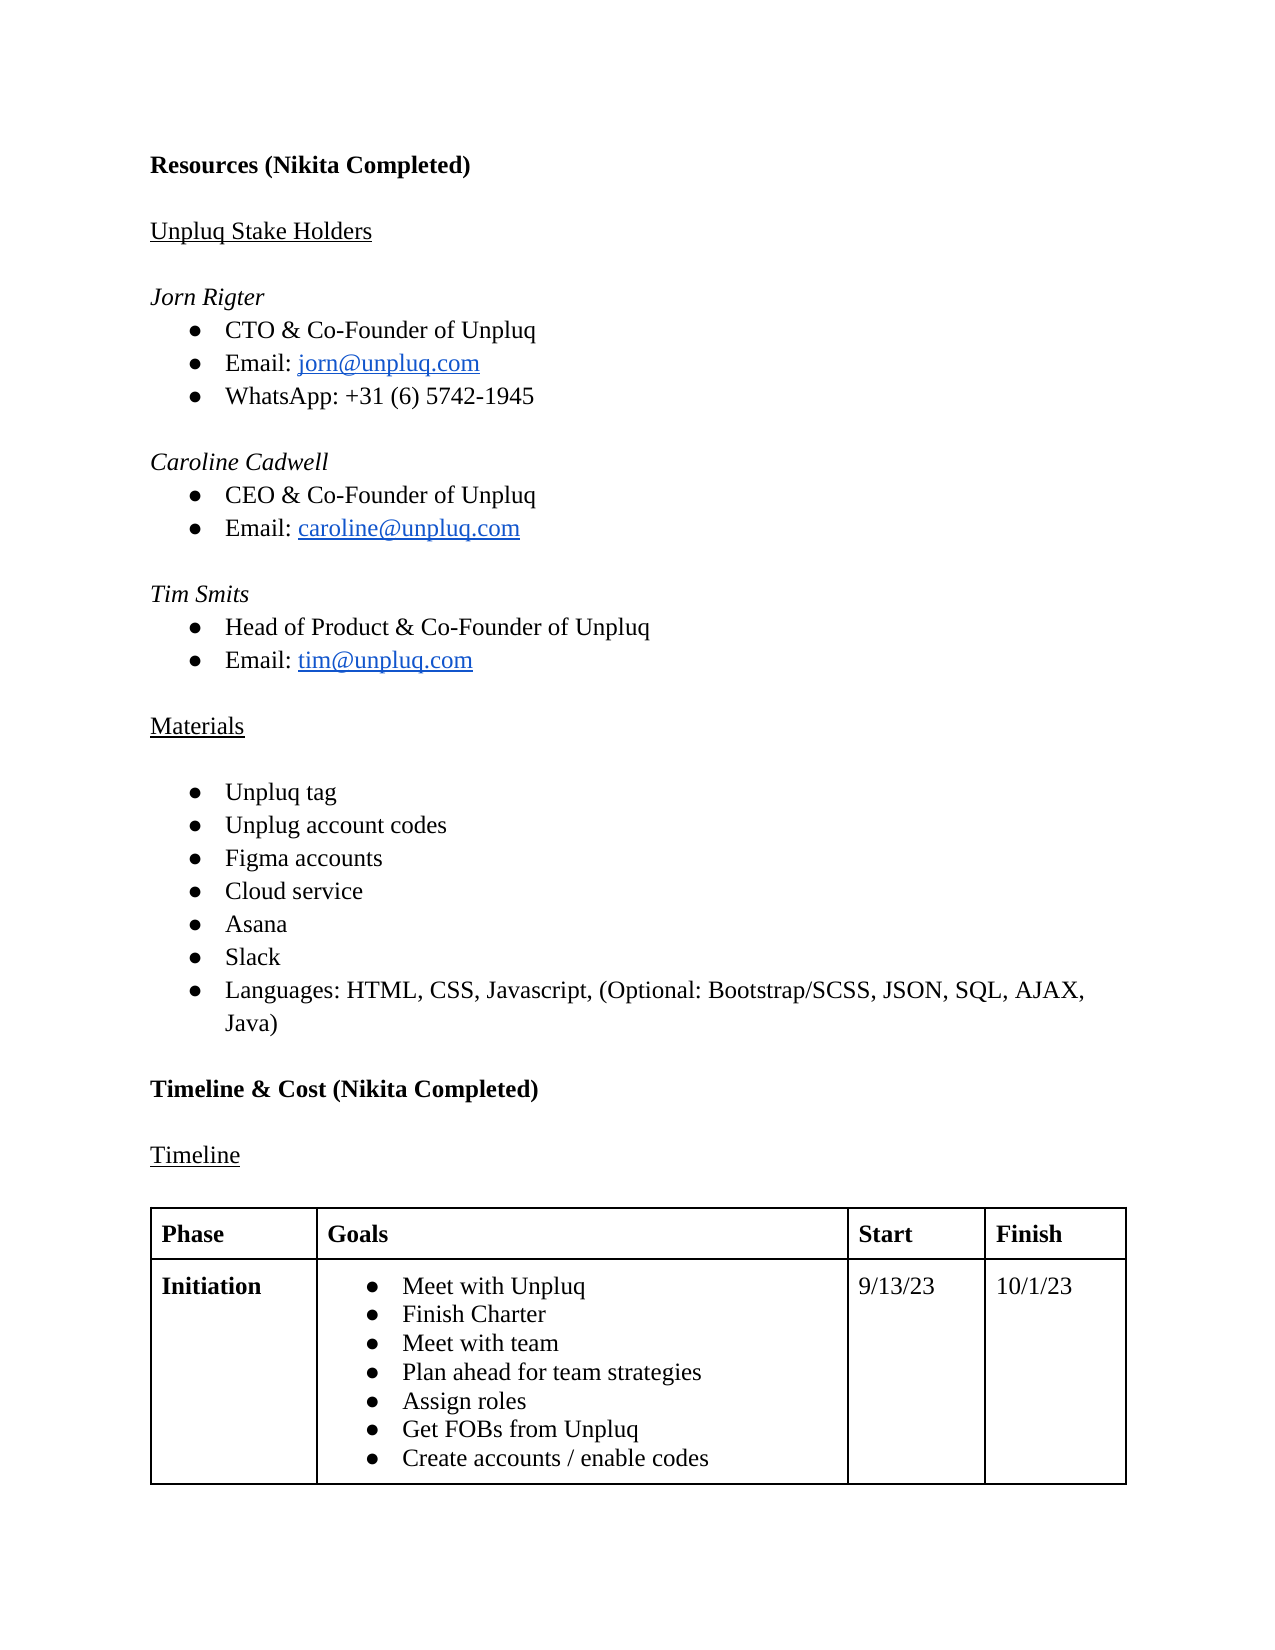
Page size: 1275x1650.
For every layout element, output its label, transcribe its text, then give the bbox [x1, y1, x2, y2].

list CEO & Co-Founder of Unpluq [187, 480, 1125, 509]
table_header Goals [318, 1209, 847, 1258]
text Materials [150, 711, 1125, 740]
text Resources (Nikita Completed) [150, 150, 1125, 179]
text Caroline Cadwell [150, 447, 1125, 476]
table_cell 9/13/23 [849, 1260, 984, 1482]
table_cell Meet with Unpluq Finish Charter Meet with team Plan ahead for team strategies Assign roles Get FOBs from Unpluq Create accounts / enable codes [318, 1260, 847, 1482]
table_header Start [849, 1209, 984, 1258]
text Unpluq Stake Holders [150, 216, 1125, 245]
text Timeline [150, 1141, 1125, 1169]
list Email: caroline@unpluq.com [187, 513, 1125, 542]
list Email: tim@unpluq.com [187, 645, 1125, 674]
text Tim Smits [150, 579, 1125, 608]
table_cell 10/1/23 [986, 1260, 1125, 1482]
list Slack [187, 942, 1125, 971]
list Unpluq tag [187, 777, 1125, 806]
text Timeline & Cost (Nikita Completed) [150, 1074, 1125, 1103]
list Cloud service [187, 876, 1125, 905]
list Asana [187, 909, 1125, 938]
list Figma accounts [187, 843, 1125, 872]
text Jorn Rigter [150, 282, 1125, 311]
list Languages: HTML, CSS, Javascript, (Optional: Bootstrap/SCSS, JSON, SQL, AJAX, Java) [187, 976, 1125, 1037]
list Head of Product & Co-Founder of Unpluq [187, 612, 1125, 641]
list Unplug account codes [187, 810, 1125, 839]
table_header Phase [152, 1209, 316, 1258]
table_cell Initiation [152, 1260, 316, 1482]
table_header Finish [986, 1209, 1125, 1258]
list WhatsApp: +31 (6) 5742-1945 [187, 381, 1125, 410]
list Email: jorn@unpluq.com [187, 348, 1125, 377]
list CTO & Co-Founder of Unpluq [187, 315, 1125, 344]
